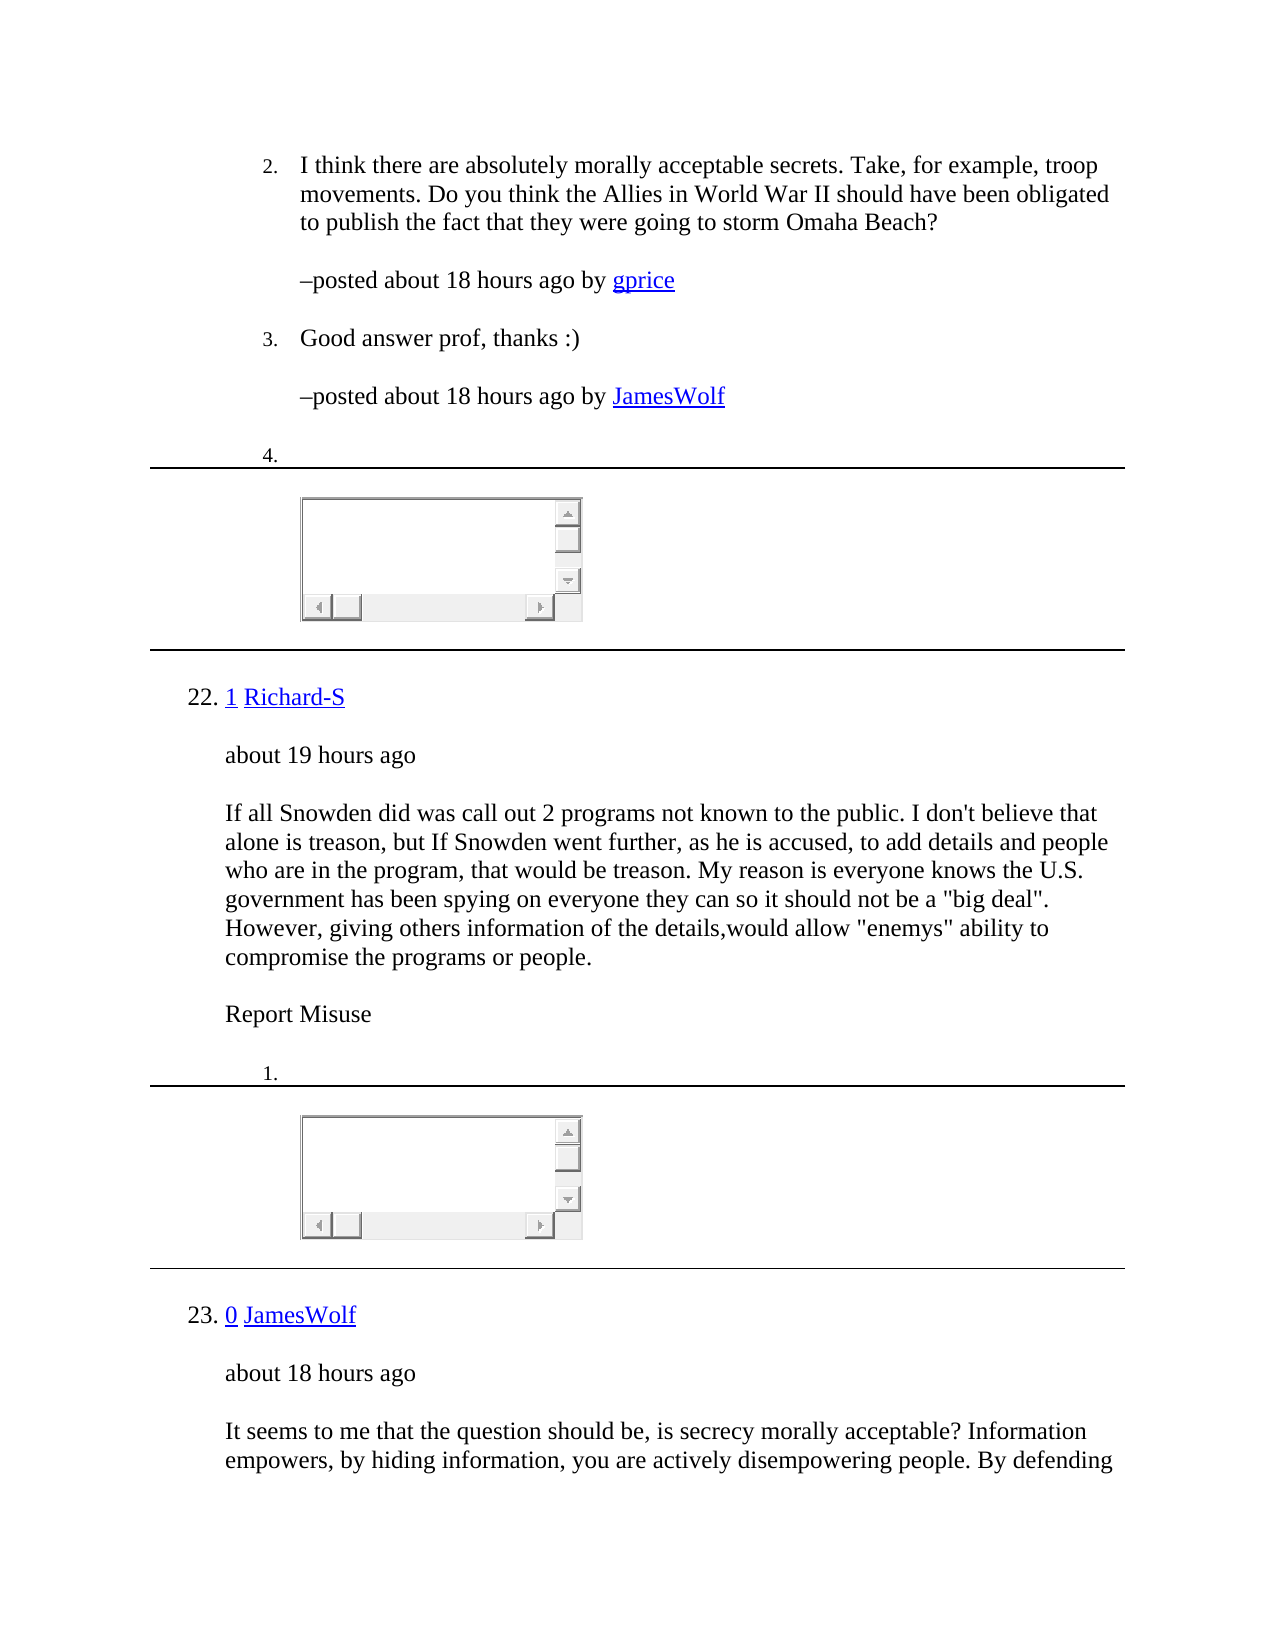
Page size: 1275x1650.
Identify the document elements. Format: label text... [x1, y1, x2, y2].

text about 19 hours ago [225, 740, 1125, 769]
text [225, 1416, 1125, 1474]
text –posted about 18 hours ago by JamesWolf [300, 381, 1125, 410]
list 1 Richard-S [187, 682, 1125, 711]
text –posted about 18 hours ago by gprice [300, 265, 1125, 294]
text Report Misuse [225, 999, 1125, 1028]
list 0 JamesWolf [187, 1300, 1125, 1329]
list Good answer prof, thanks :) [262, 323, 1125, 352]
text about 18 hours ago [225, 1358, 1125, 1387]
list I think there are absolutely morally acceptable secrets. Take, for example, troop movements. Do you think the Allies in World War II should have been obligated to publish the fact that they were going to storm Omaha Beach? [262, 150, 1125, 236]
text If all Snowden did was call out 2 programs not known to the public. I don't believe that alone is treason, but If Snowden went further, as he is accused, to add details and people who are in the program, that would be treason. My reason is everyone knows the U.S. government has been spying on everyone they can so it should not be a "big deal". However, giving others information of the details,would allow "enemys" ability to compromise the programs or people. [225, 798, 1125, 970]
